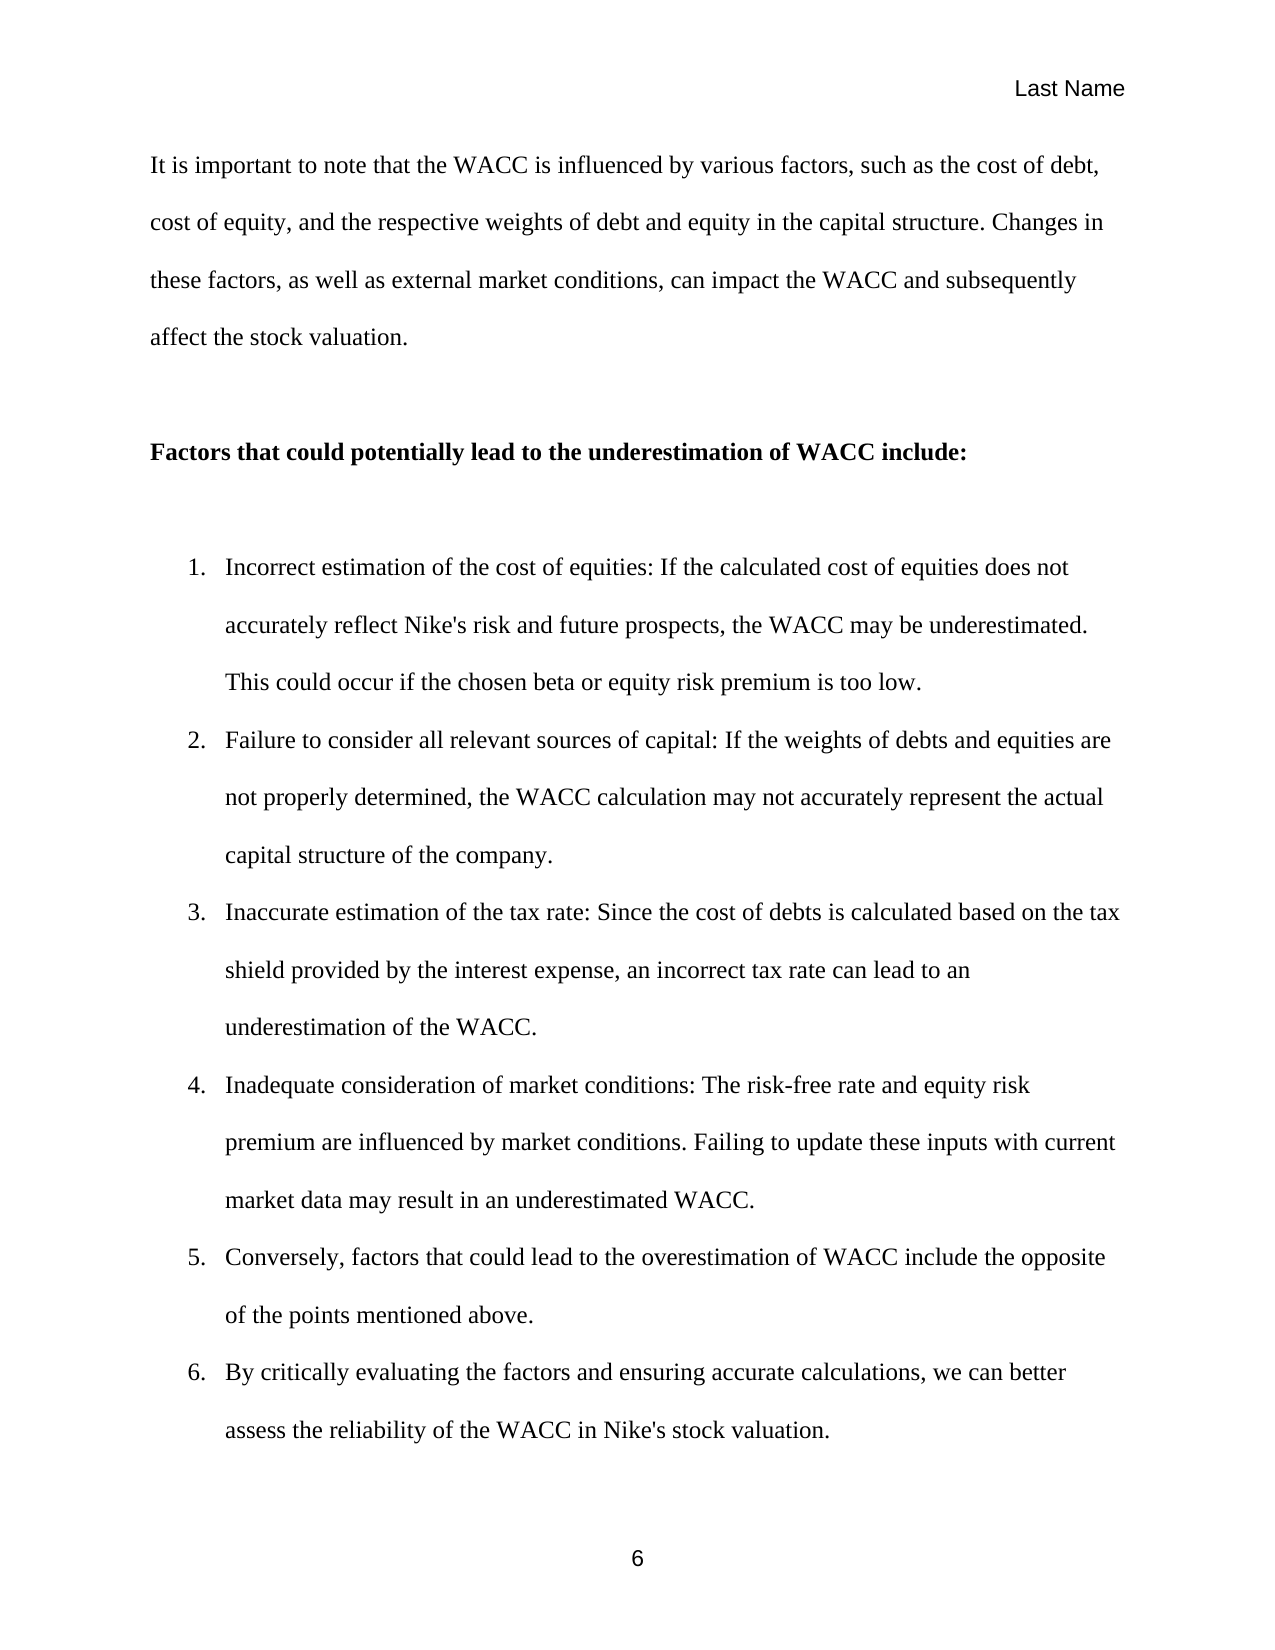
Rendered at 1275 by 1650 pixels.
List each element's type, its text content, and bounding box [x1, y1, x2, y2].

list By critically evaluating the factors and ensuring accurate calculations, we can better assess the reliability of the WACC in Nike's stock valuation. [187, 1357, 1125, 1444]
list Failure to consider all relevant sources of capital: If the weights of debts and equities are not properly determined, the WACC calculation may not accurately represent the actual capital structure of the company. [187, 725, 1125, 869]
list Incorrect estimation of the cost of equities: If the calculated cost of equities does not accurately reflect Nike's risk and future prospects, the WACC may be underestimated. This could occur if the chosen beta or equity risk premium is too low. [187, 552, 1125, 696]
list Inadequate consideration of market conditions: The risk-free rate and equity risk premium are influenced by market conditions. Failing to update these inputs with current market data may result in an underestimated WACC. [187, 1070, 1125, 1214]
list Conversely, factors that could lead to the overestimation of WACC include the opposite of the points mentioned above. [187, 1242, 1125, 1329]
list Inaccurate estimation of the tax rate: Since the cost of debts is calculated based on the tax shield provided by the interest expense, an incorrect tax rate can lead to an underestimation of the WACC. [187, 897, 1125, 1041]
text Factors that could potentially lead to the underestimation of WACC include: [150, 437, 1125, 466]
text It is important to note that the WACC is influenced by various factors, such as the cost of debt, cost of equity, and the respective weights of debt and equity in the capital structure. Changes in these factors, as well as external market conditions, can impact the WACC and subsequently affect the stock valuation. [150, 150, 1125, 351]
